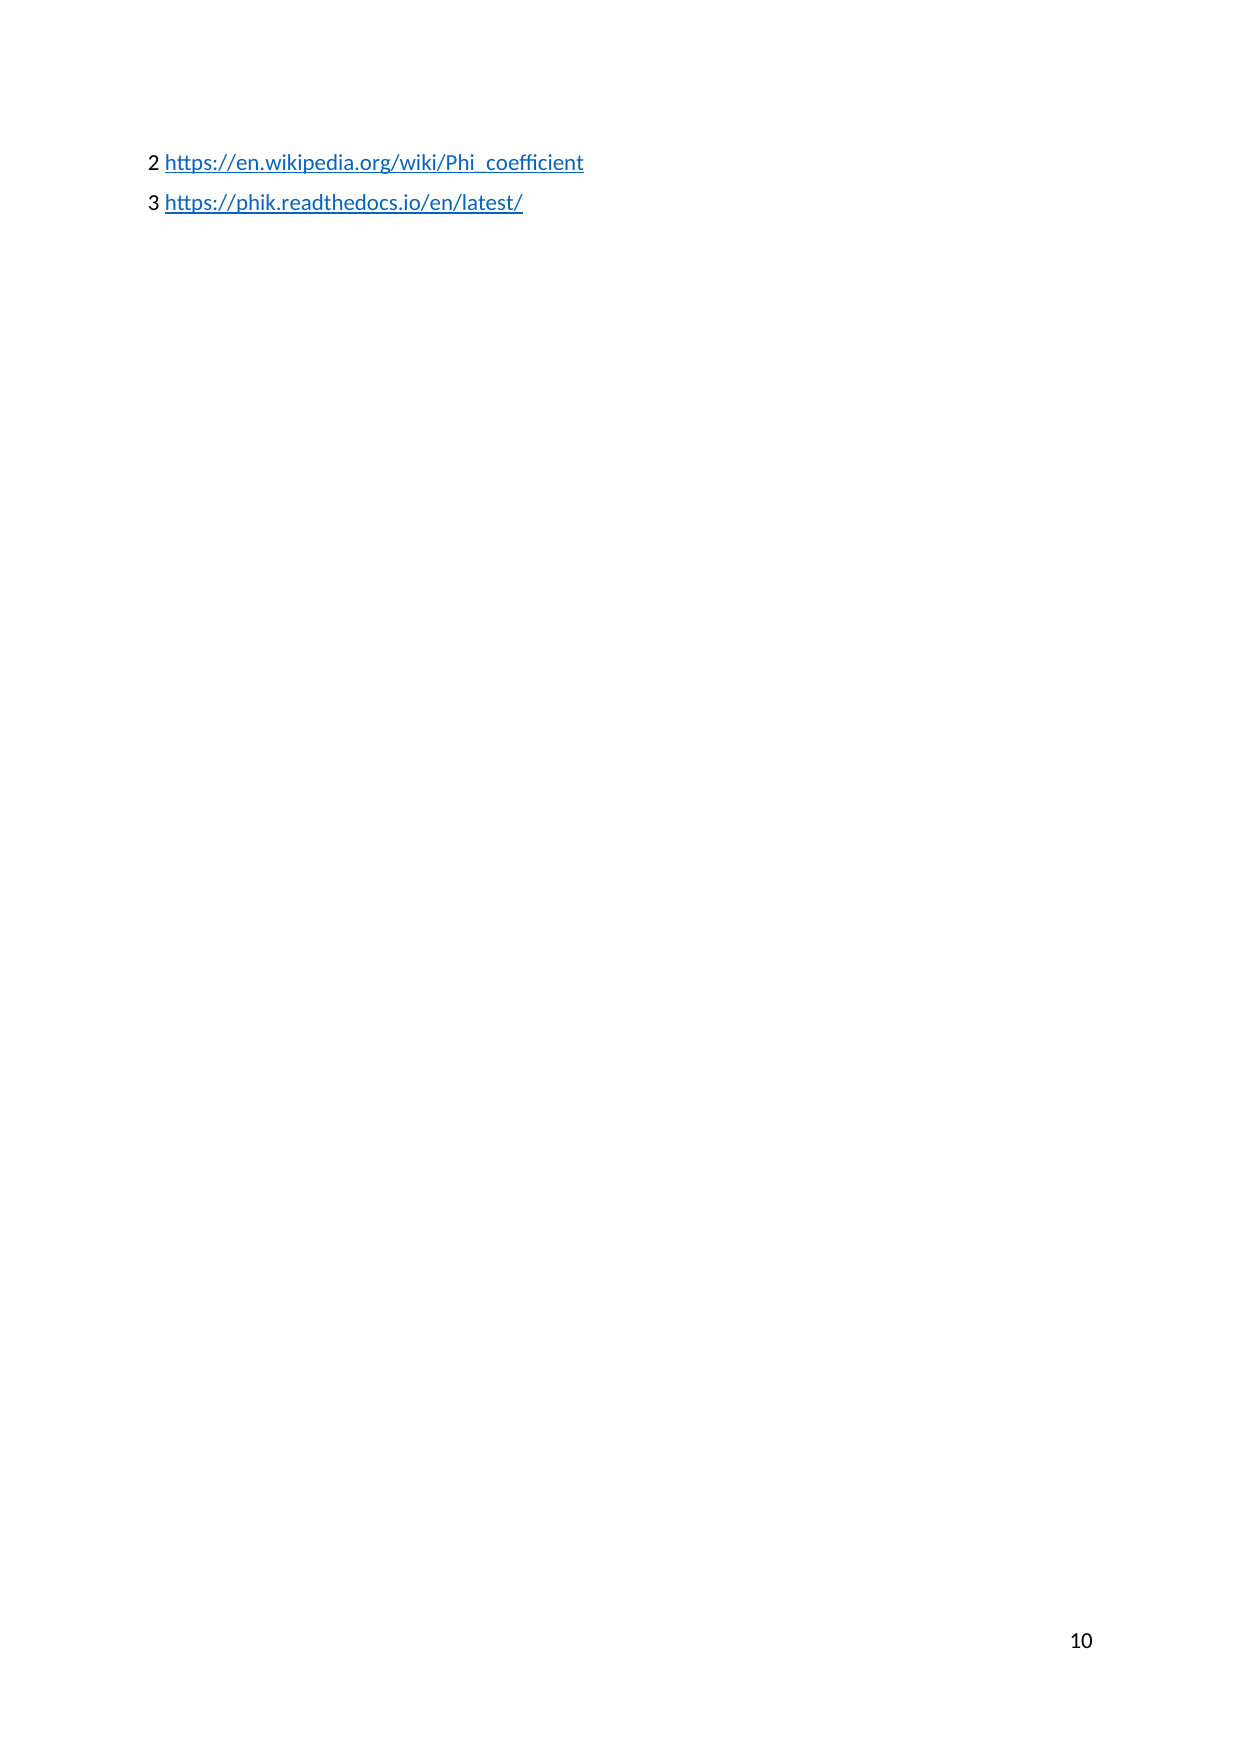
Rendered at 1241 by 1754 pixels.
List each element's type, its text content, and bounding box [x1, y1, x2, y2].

text 2 https://en.wikipedia.org/wiki/Phi_coefficient [148, 148, 1092, 176]
text 3 https://phik.readthedocs.io/en/latest/ [148, 188, 1092, 216]
